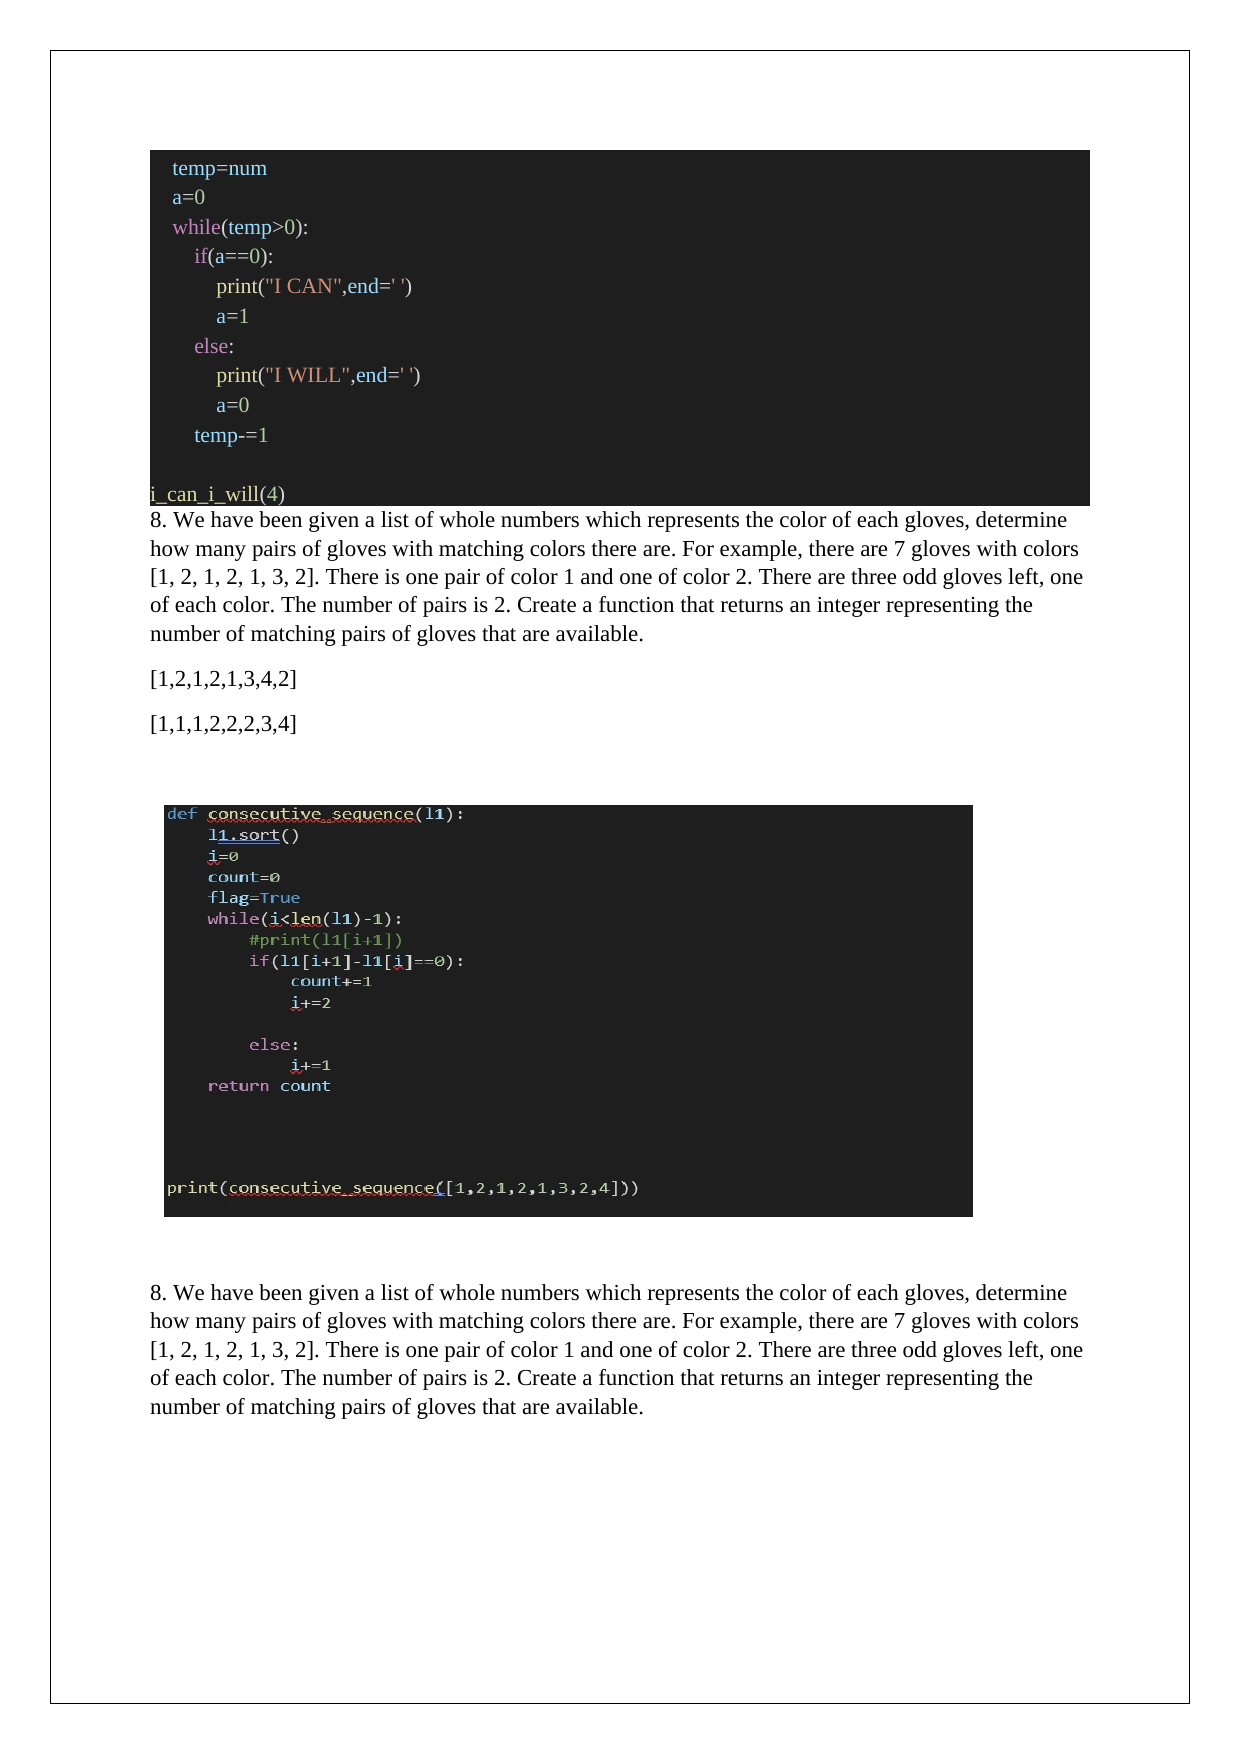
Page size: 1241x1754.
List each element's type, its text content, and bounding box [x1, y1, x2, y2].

text [1,2,1,2,1,3,4,2] [150, 665, 1090, 691]
text if(a==0): [150, 239, 1090, 269]
text print("I WILL",end=' ') [150, 358, 1090, 387]
text [1,1,1,2,2,2,3,4] [150, 710, 1090, 737]
text temp-=1 [150, 417, 1090, 447]
text 8. We have been given a list of whole numbers which represents the color of each gloves, determine how many pairs of gloves with matching colors there are. For example, there are 7 gloves with colors [1, 2, 1, 2, 1, 3, 2]. There is one pair of color 1 and one of color 2. There are three odd gloves left, one of each color. The number of pairs is 2. Create a function that returns an integer representing the number of matching pairs of gloves that are available. [150, 1279, 1090, 1419]
text i_can_i_will(4) [150, 477, 1090, 506]
text else: [150, 328, 1090, 358]
text a=0 [150, 387, 1090, 417]
picture [150, 800, 1007, 1261]
text 8. We have been given a list of whole numbers which represents the color of each gloves, determine how many pairs of gloves with matching colors there are. For example, there are 7 gloves with colors [1, 2, 1, 2, 1, 3, 2]. There is one pair of color 1 and one of color 2. There are three odd gloves left, one of each color. The number of pairs is 2. Create a function that returns an integer representing the number of matching pairs of gloves that are available. [150, 506, 1090, 646]
text while(temp>0): [150, 209, 1090, 239]
text a=1 [150, 298, 1090, 328]
text print("I CAN",end=' ') [150, 269, 1090, 298]
text temp=num [150, 150, 1090, 180]
text a=0 [150, 180, 1090, 209]
